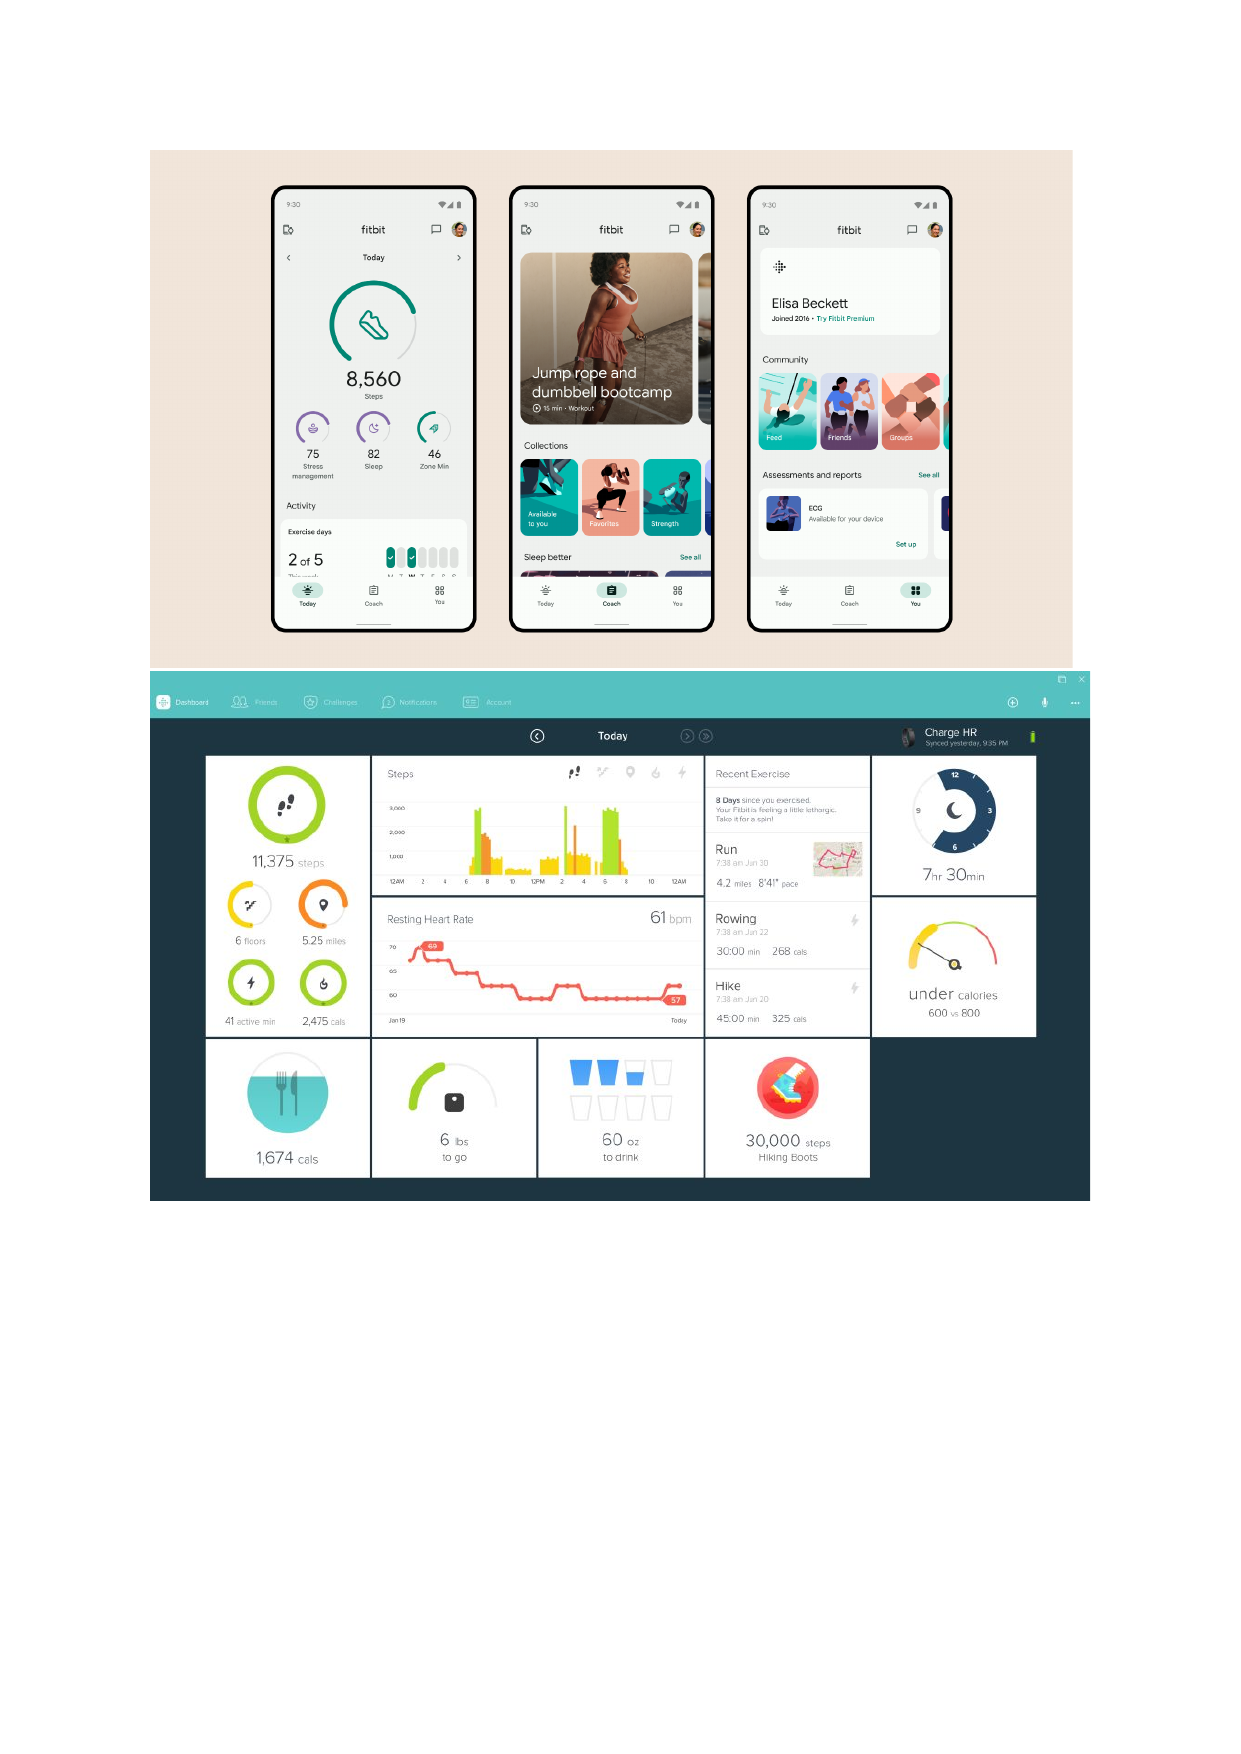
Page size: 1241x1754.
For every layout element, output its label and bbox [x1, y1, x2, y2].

picture [150, 671, 1091, 1201]
picture [150, 150, 1073, 668]
